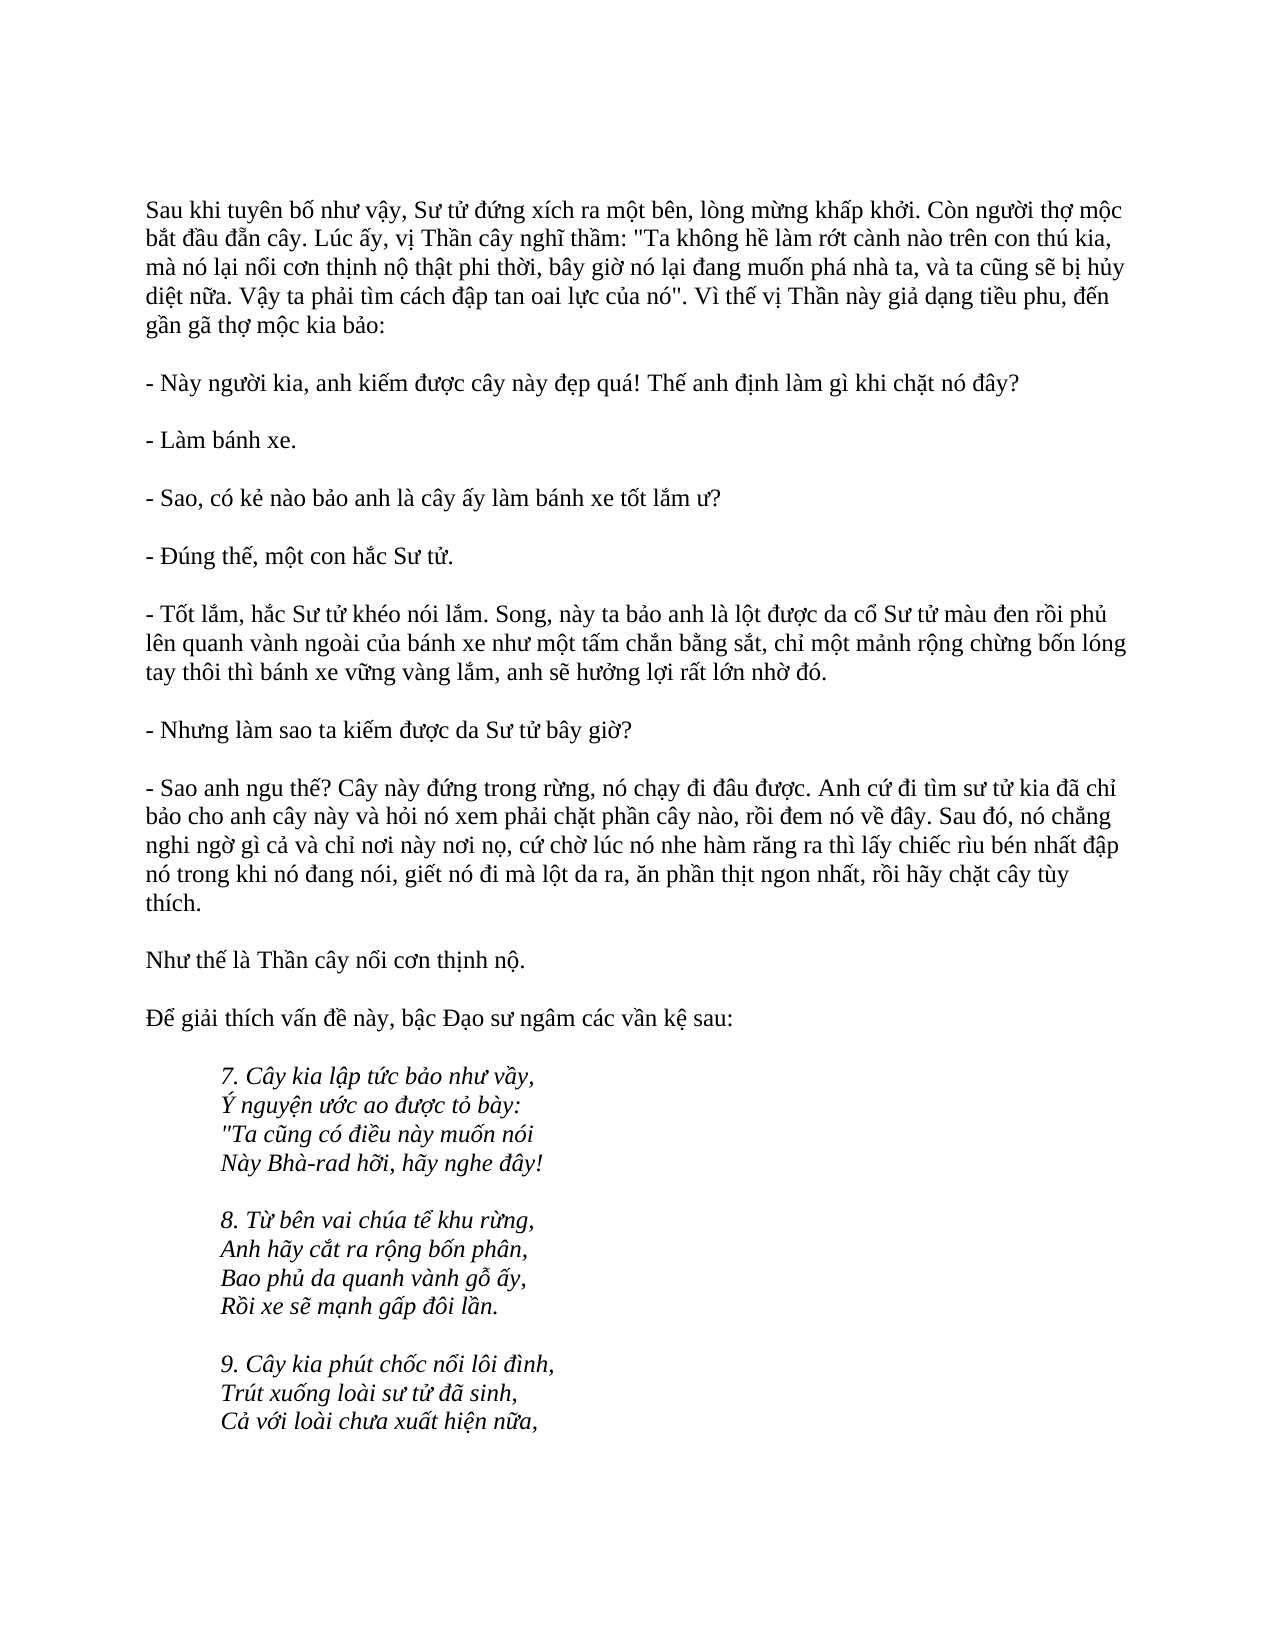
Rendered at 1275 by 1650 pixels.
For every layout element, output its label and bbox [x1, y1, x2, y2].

table_header [130, 150, 1145, 1451]
